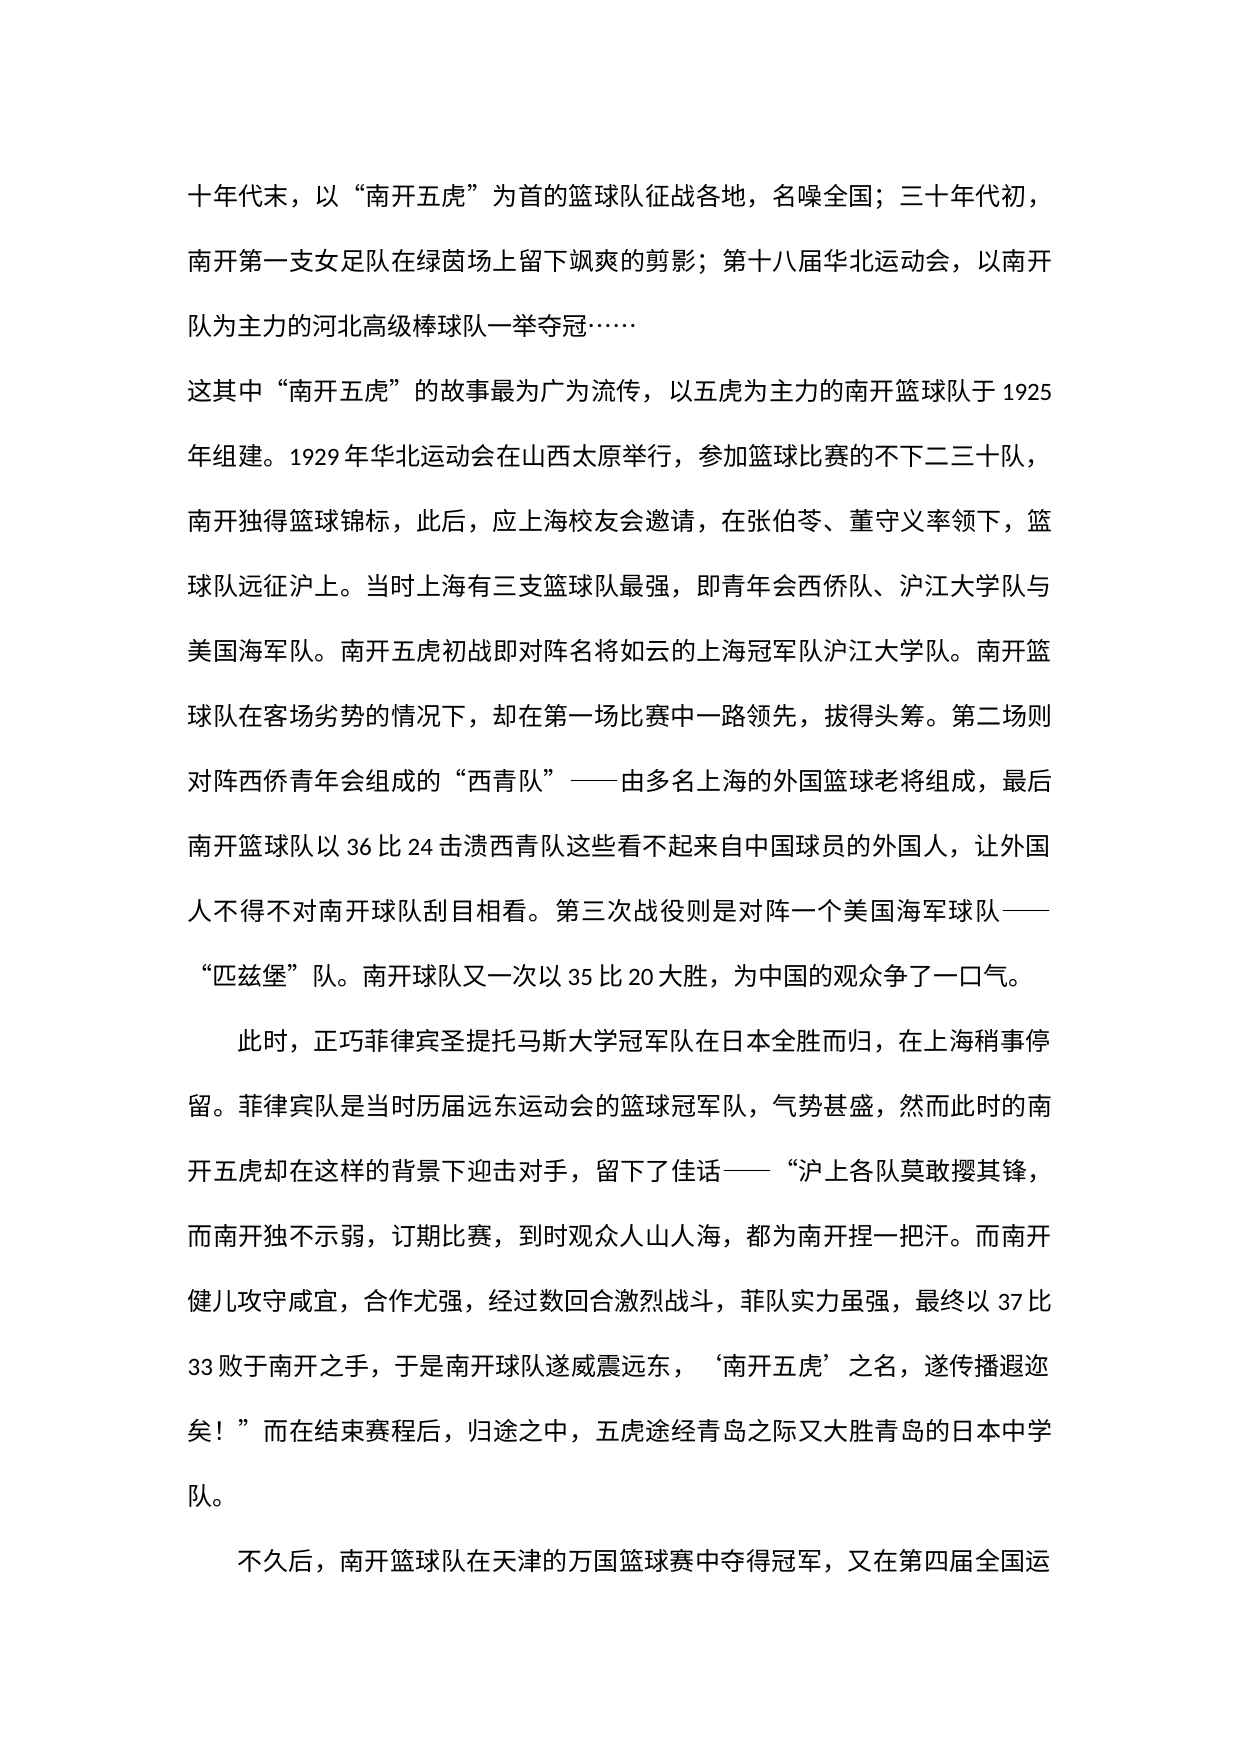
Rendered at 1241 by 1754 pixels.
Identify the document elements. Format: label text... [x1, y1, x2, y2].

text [187, 162, 1053, 357]
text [187, 1527, 1053, 1592]
text 此时，正巧菲律宾圣提托马斯大学冠军队在日本全胜而归，在上海稍事停留。菲律宾队是当时历届远东运动会的篮球冠军队，气势甚盛，然而此时的南开五虎却在这样的背景下迎击对手，留下了佳话——“沪上各队莫敢撄其锋，而南开独不示弱，订期比赛，到时观众人山人海，都为南开捏一把汗。而南开健儿攻守咸宜，合作尤强，经过数回合激烈战斗，菲队实力虽强，最终以37比33败于南开之手，于是南开球队遂威震远东，‘南开五虎’之名，遂传播遐迩矣！”而在结束赛程后，归途之中，五虎途经青岛之际又大胜青岛的日本中学队。 [187, 1007, 1053, 1527]
text 这其中“南开五虎”的故事最为广为流传，以五虎为主力的南开篮球队于1925年组建。1929年华北运动会在山西太原举行，参加篮球比赛的不下二三十队，南开独得篮球锦标，此后，应上海校友会邀请，在张伯苓、董守义率领下，篮球队远征沪上。当时上海有三支篮球队最强，即青年会西侨队、沪江大学队与美国海军队。南开五虎初战即对阵名将如云的上海冠军队沪江大学队。南开篮球队在客场劣势的情况下，却在第一场比赛中一路领先，拔得头筹。第二场则对阵西侨青年会组成的“西青队”——由多名上海的外国篮球老将组成，最后南开篮球队以36比24击溃西青队这些看不起来自中国球员的外国人，让外国人不得不对南开球队刮目相看。第三次战役则是对阵一个美国海军球队——“匹兹堡”队。南开球队又一次以35比20大胜，为中国的观众争了一口气。 [187, 357, 1053, 1007]
